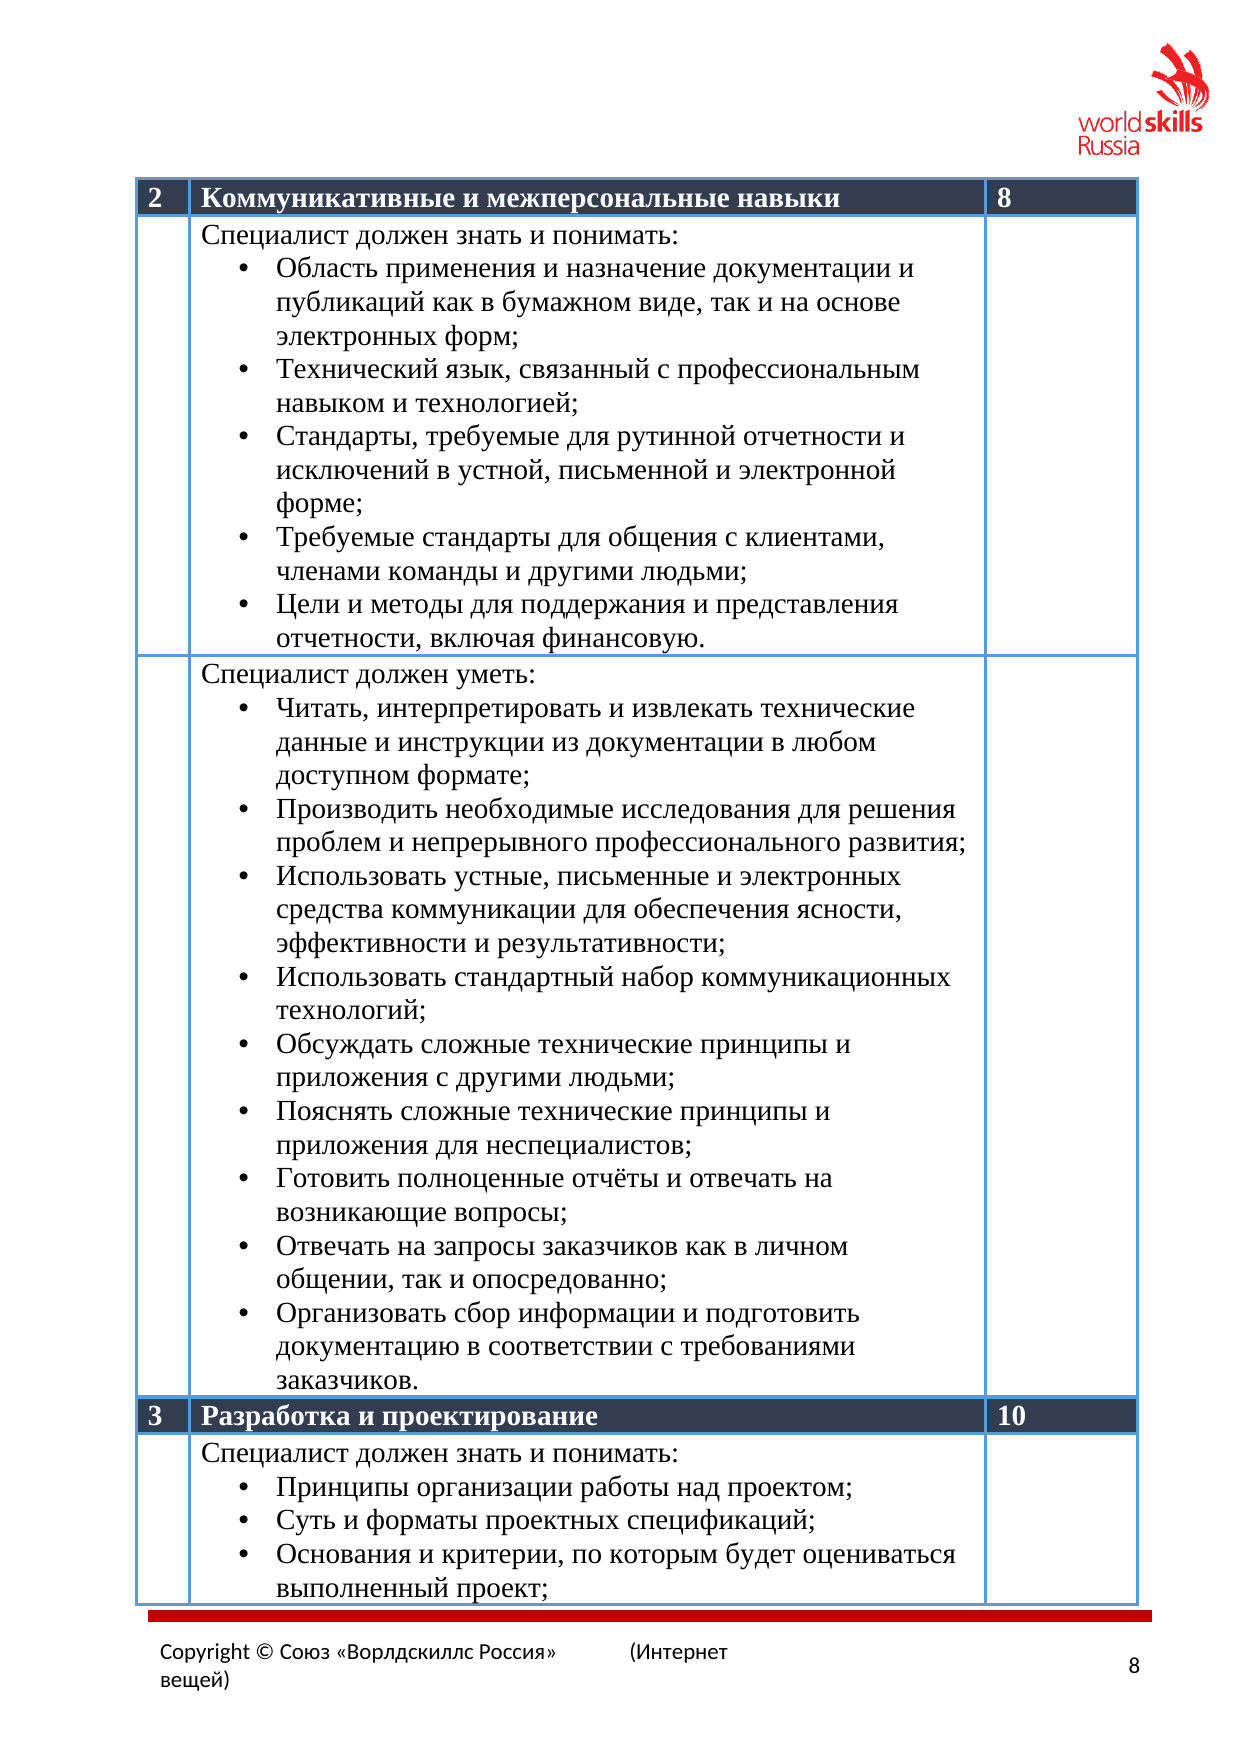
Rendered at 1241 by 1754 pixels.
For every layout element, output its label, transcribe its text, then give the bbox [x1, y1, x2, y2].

table_cell Специалист должен знать и понимать: Область применения и назначение документации и публикаций как в бумажном виде, так и на основе электронных форм; Технический язык, связанный с профессиональным навыком и технологией; Стандарты, требуемые для рутинной отчетности и исключений в устной, письменной и электронной форме; Требуемые стандарты для общения с клиентами, членами команды и другими людьми; Цели и методы для поддержания и представления отчетности, включая финансовую. [191, 217, 984, 653]
table_cell 10 [987, 1399, 1136, 1432]
table_cell 2 [138, 180, 188, 214]
table_cell [138, 1435, 188, 1603]
table_cell 3 [138, 1399, 188, 1432]
table_cell [987, 1435, 1136, 1603]
table_cell [138, 217, 188, 653]
table_cell Специалист должен уметь: Читать, интерпретировать и извлекать технические данные и инструкции из документации в любом доступном формате; Производить необходимые исследования для решения проблем и непрерывного профессионального развития; Использовать устные, письменные и электронных средства коммуникации для обеспечения ясности, эффективности и результативности; Использовать стандартный набор коммуникационных технологий; Обсуждать сложные технические принципы и приложения с другими людьми; Пояснять сложные технические принципы и приложения для неспециалистов; Готовить полноценные отчёты и отвечать на возникающие вопросы; Отвечать на запросы заказчиков как в личном общении, так и опосредованно; Организовать сбор информации и подготовить документацию в соответствии с требованиями заказчиков. [191, 657, 984, 1395]
table_cell Коммуникативные и межперсональные навыки [191, 180, 984, 214]
table_cell [138, 657, 188, 1395]
table_cell [987, 217, 1136, 653]
table_cell Разработка и проектирование [191, 1399, 984, 1432]
picture [1078, 42, 1235, 155]
table_cell [987, 657, 1136, 1395]
table_cell 8 [987, 180, 1136, 214]
